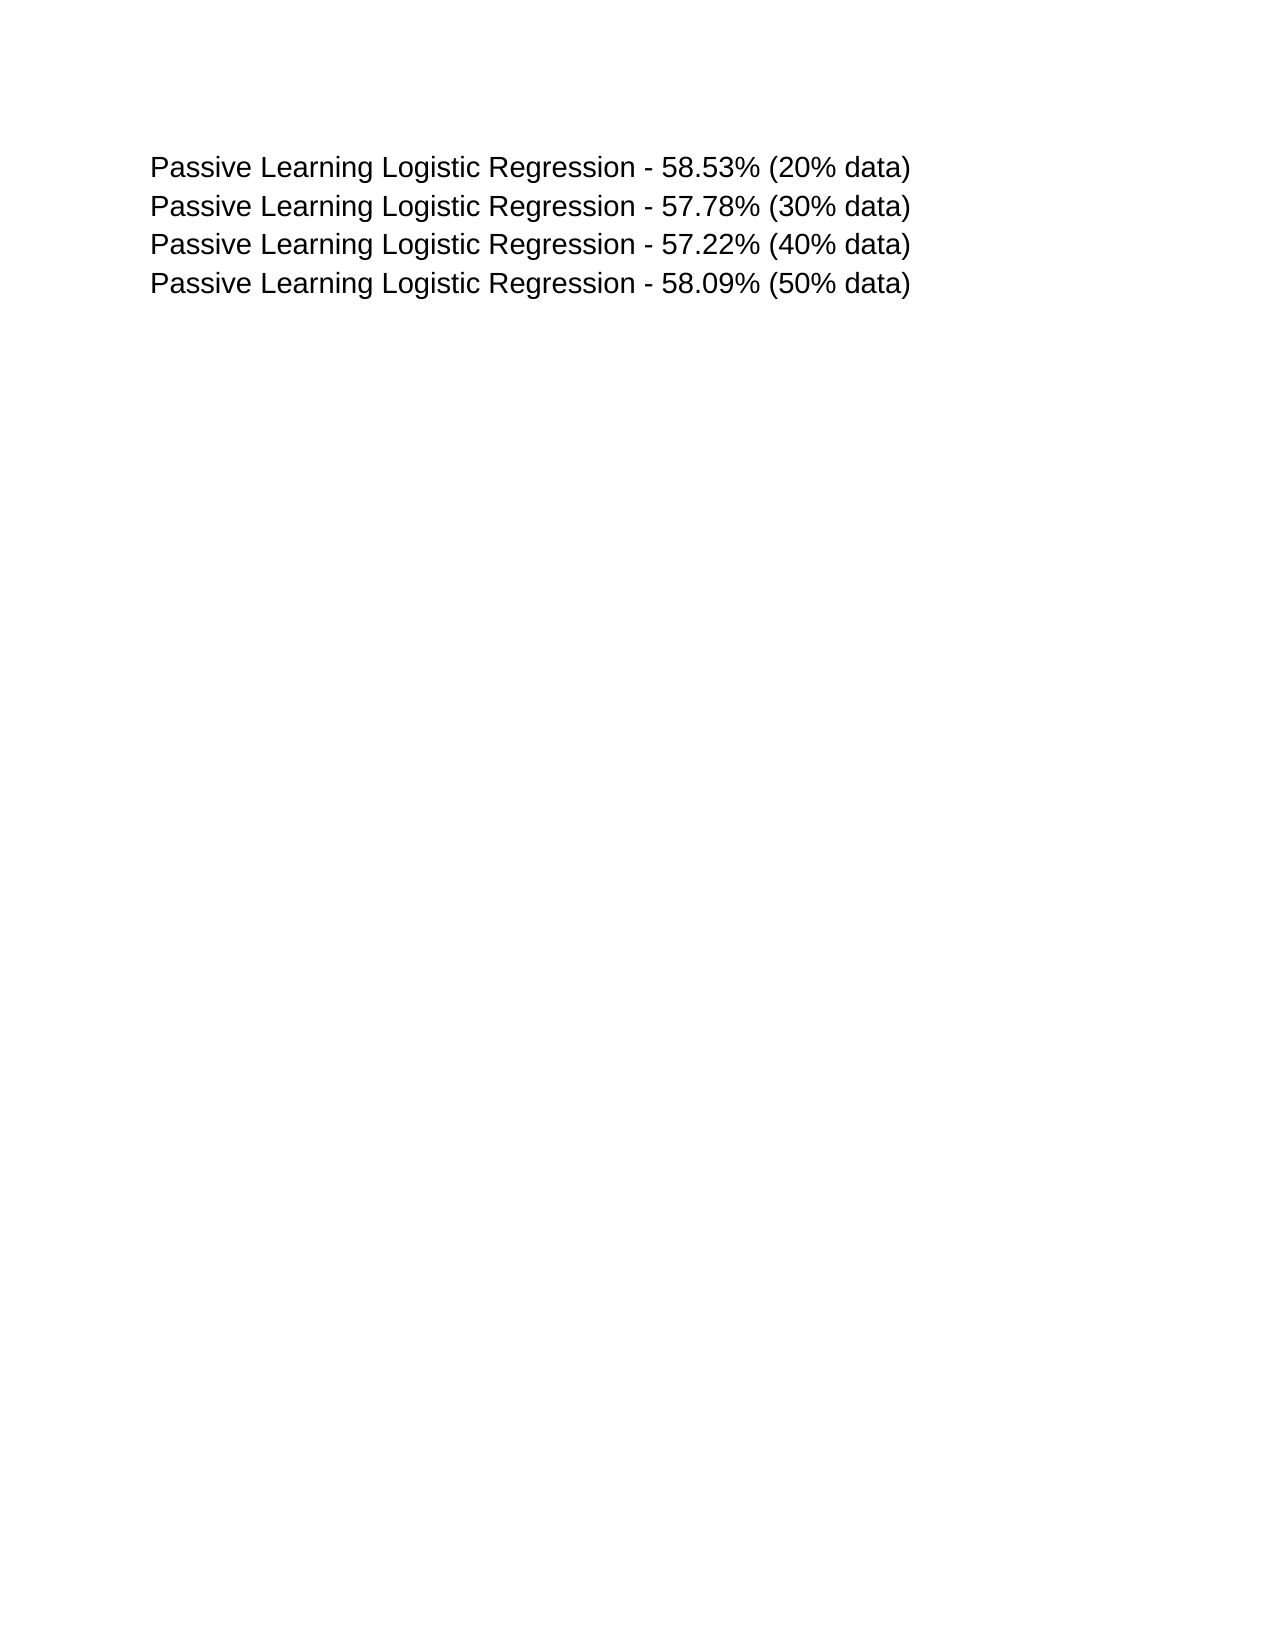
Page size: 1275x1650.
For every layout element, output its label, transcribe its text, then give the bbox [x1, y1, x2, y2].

text Passive Learning Logistic Regression - 57.22% (40% data) [150, 227, 1125, 261]
text Passive Learning Logistic Regression - 58.53% (20% data) [150, 150, 1125, 183]
text Passive Learning Logistic Regression - 57.78% (30% data) [150, 188, 1125, 222]
text Passive Learning Logistic Regression - 58.09% (50% data) [150, 266, 1125, 299]
